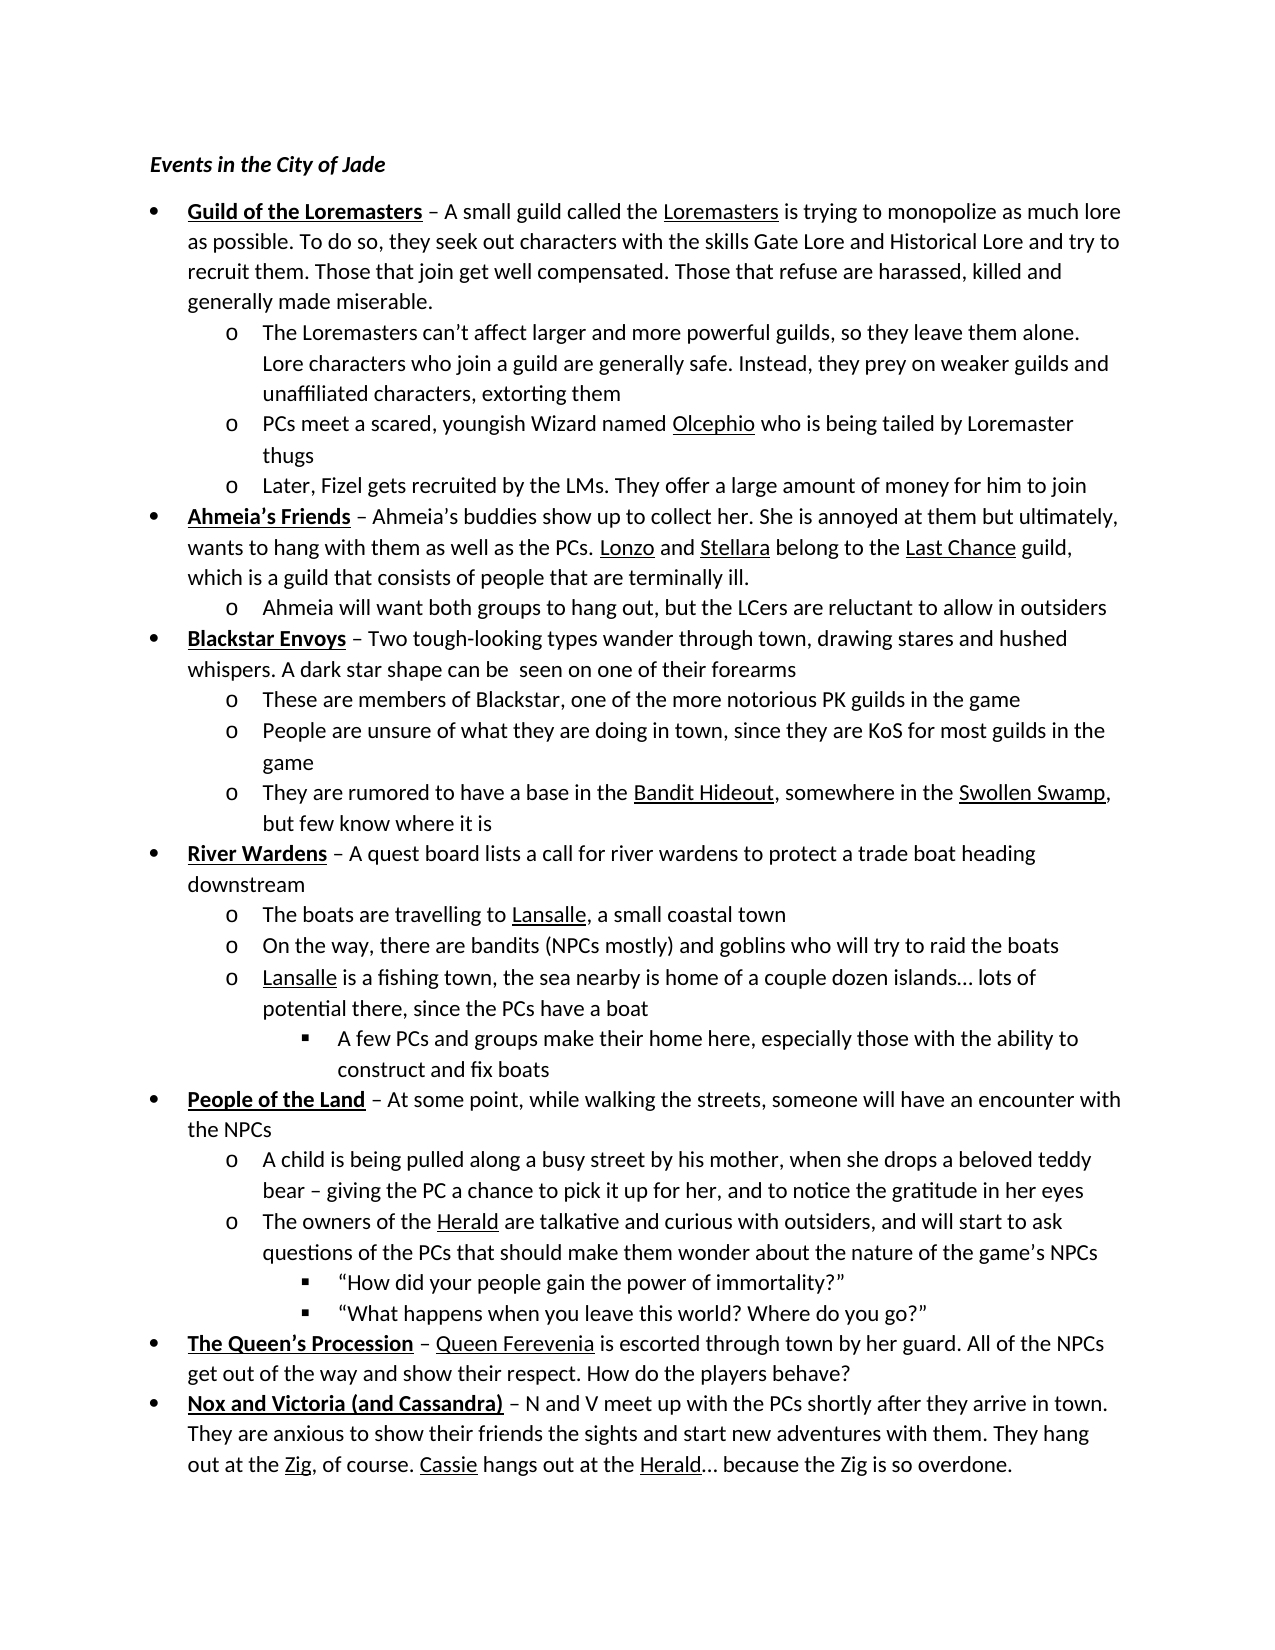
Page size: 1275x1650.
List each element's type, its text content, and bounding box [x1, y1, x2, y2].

list These are members of Blackstar, one of the more notorious PK guilds in the game [225, 685, 1125, 714]
list The Queen’s Procession – Queen Ferevenia is escorted through town by her guard. All of the NPCs get out of the way and show their respect. How do the players behave? [150, 1329, 1125, 1387]
list Ahmeia’s Friends – Ahmeia’s buddies show up to collect her. She is annoyed at them but ultimately, wants to hang with them as well as the PCs. Lonzo and Stellara belong to the Last Chance guild, which is a guild that consists of people that are terminally ill. [150, 502, 1125, 591]
list They are rumored to have a base in the Bandit Hideout, somewhere in the Swollen Swamp, but few know where it is [225, 778, 1125, 837]
list River Wardens – A quest board lists a call for river wardens to protect a trade boat heading downstream [150, 839, 1125, 898]
list On the way, there are bandits (NPCs mostly) and goblins who will try to raid the boats [225, 931, 1125, 961]
list The boats are travelling to Lansalle, a small coastal town [225, 900, 1125, 929]
list Ahmeia will want both groups to hang out, but the LCers are reluctant to allow in outsiders [225, 593, 1125, 622]
list PCs meet a scared, youngish Wizard named Olcephio who is being tailed by Loremaster thugs [225, 409, 1125, 469]
list People of the Land – At some point, while walking the streets, someone will have an encounter with the NPCs [150, 1085, 1125, 1143]
list Later, Fizel gets recruited by the LMs. They offer a large amount of money for him to join [225, 471, 1125, 500]
list A few PCs and groups make their home here, especially those with the ability to construct and fix boats [300, 1024, 1125, 1083]
list The Loremasters can’t affect larger and more powerful guilds, so they leave them alone. Lore characters who join a guild are generally safe. Instead, they prey on weaker guilds and unaffiliated characters, extorting them [225, 318, 1125, 407]
list “How did your people gain the power of immortality?” [300, 1268, 1125, 1296]
text Events in the City of Jade [150, 150, 1125, 178]
list Nox and Victoria (and Cassandra) – N and V meet up with the PCs shortly after they arrive in town. They are anxious to show their friends the sights and start new adventures with them. They hang out at the Zig, of course. Cassie hangs out at the Herald… because the Zig is so overdone. [150, 1389, 1125, 1478]
list The owners of the Herald are talkative and curious with outsiders, and will start to ask questions of the PCs that should make them wonder about the nature of the game’s NPCs [225, 1207, 1125, 1266]
list Blackstar Envoys – Two tough-looking types wander through town, drawing stares and hushed whispers. A dark star shape can be seen on one of their forearms [150, 624, 1125, 683]
list “What happens when you leave this world? Where do you go?” [300, 1299, 1125, 1327]
list Lansalle is a fishing town, the sea nearby is home of a couple dozen islands… lots of potential there, since the PCs have a boat [225, 963, 1125, 1022]
list People are unsure of what they are doing in town, since they are KoS for most guilds in the game [225, 716, 1125, 776]
list A child is being pulled along a busy street by his mother, when she drops a beloved teddy bear – giving the PC a chance to pick it up for her, and to notice the gratitude in her eyes [225, 1145, 1125, 1205]
